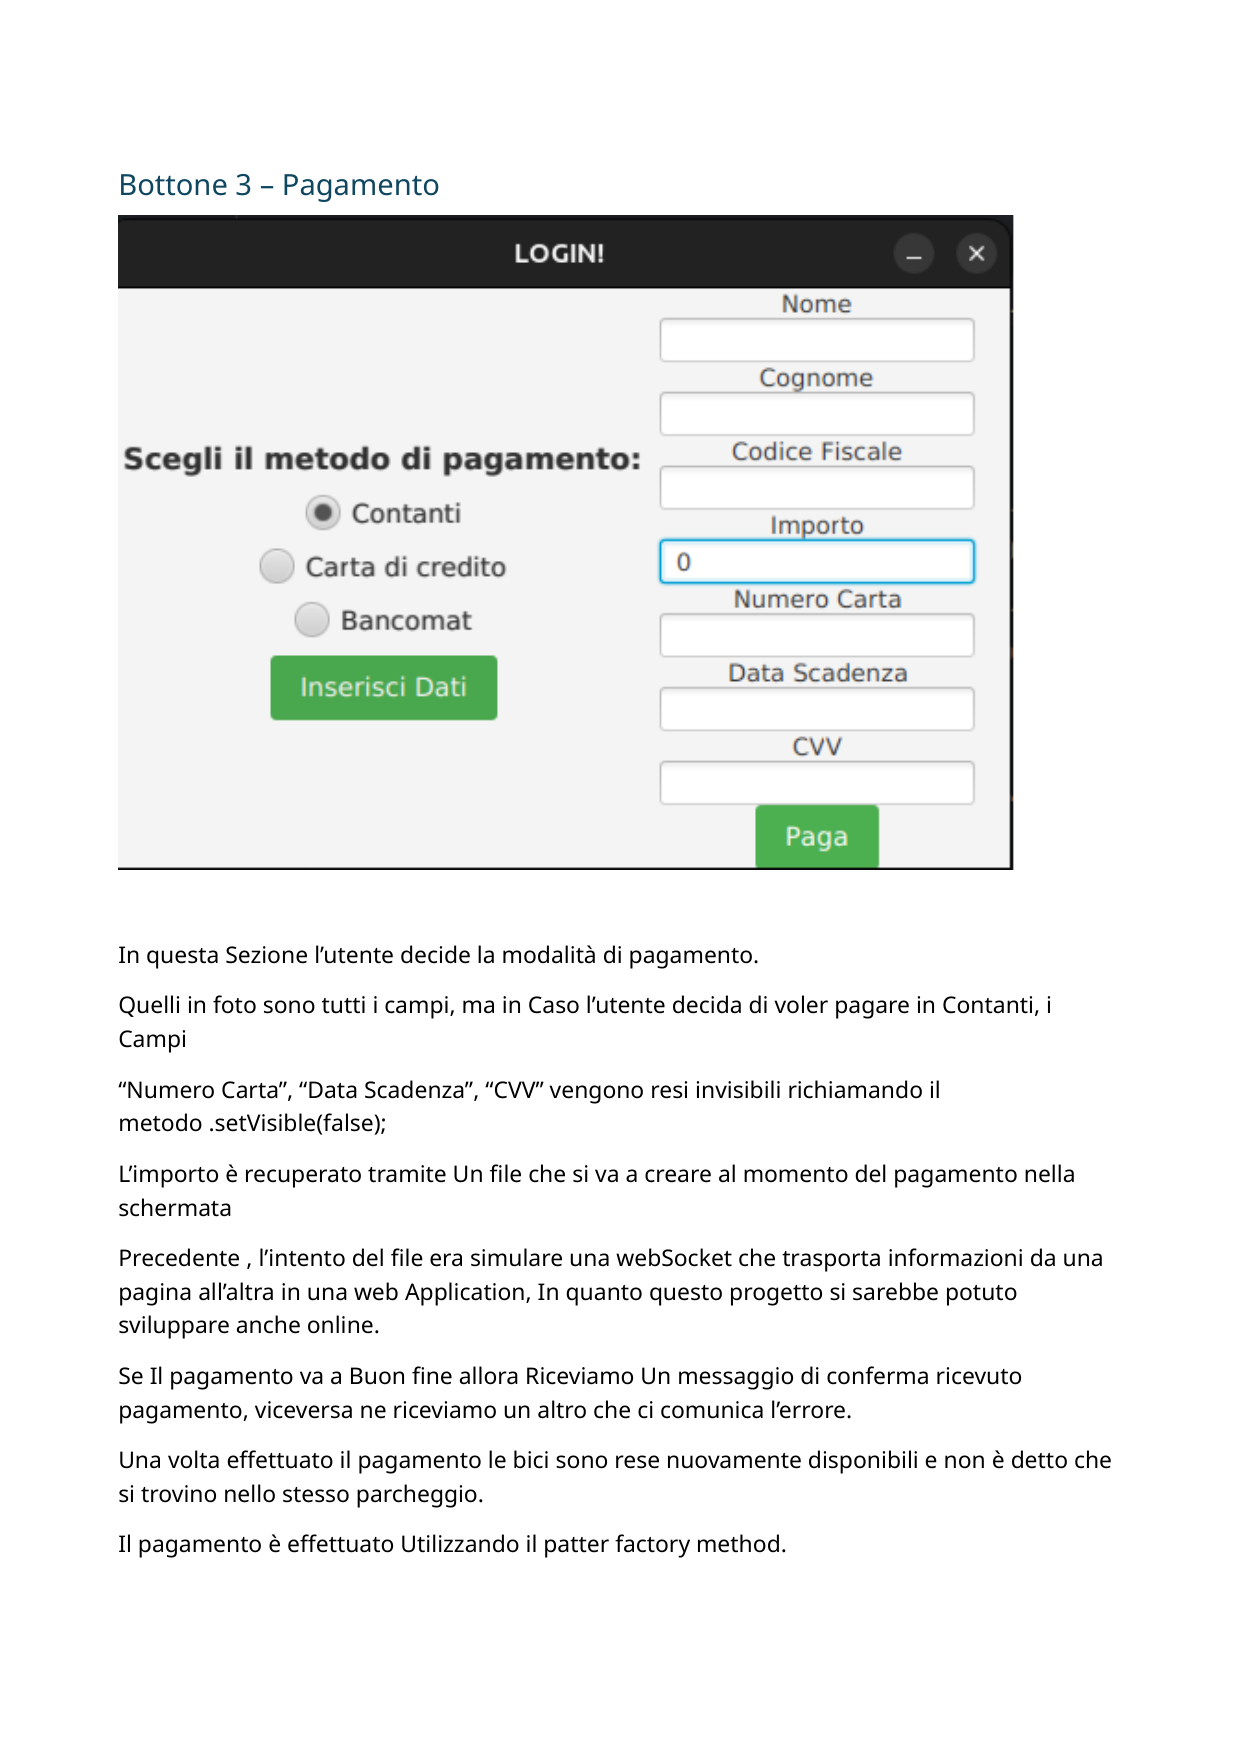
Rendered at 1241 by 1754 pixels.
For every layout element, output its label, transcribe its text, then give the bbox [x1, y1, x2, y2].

text Precedente , l’intento del file era simulare una webSocket che trasporta informazioni da una pagina all’altra in una web Application, In quanto questo progetto si sarebbe potuto sviluppare anche online. [118, 1242, 1122, 1341]
text L’importo è recuperato tramite Un file che si va a creare al momento del pagamento nella schermata [118, 1158, 1122, 1223]
text In questa Sezione l’utente decide la modalità di pagamento. [118, 939, 1122, 970]
text Una volta effettuato il pagamento le bici sono rese nuovamente disponibili e non è detto che si trovino nello stesso parcheggio. [118, 1444, 1122, 1509]
text Se Il pagamento va a Buon fine allora Riceviamo Un messaggio di conferma ricevuto pagamento, viceversa ne riceviamo un altro che ci comunica l’errore. [118, 1360, 1122, 1425]
text “Numero Carta”, “Data Scadenza”, “CVV” vengono resi invisibili richiamando il metodo .setVisible(false); [118, 1073, 1122, 1138]
text Il pagamento è effettuato Utilizzando il patter factory method. [118, 1528, 1122, 1559]
picture [118, 215, 1014, 870]
text Quelli in foto sono tutti i campi, ma in Caso l’utente decida di voler pagare in Contanti, i Campi [118, 989, 1122, 1054]
subtitle Bottone 3 – Pagamento [118, 164, 1122, 204]
